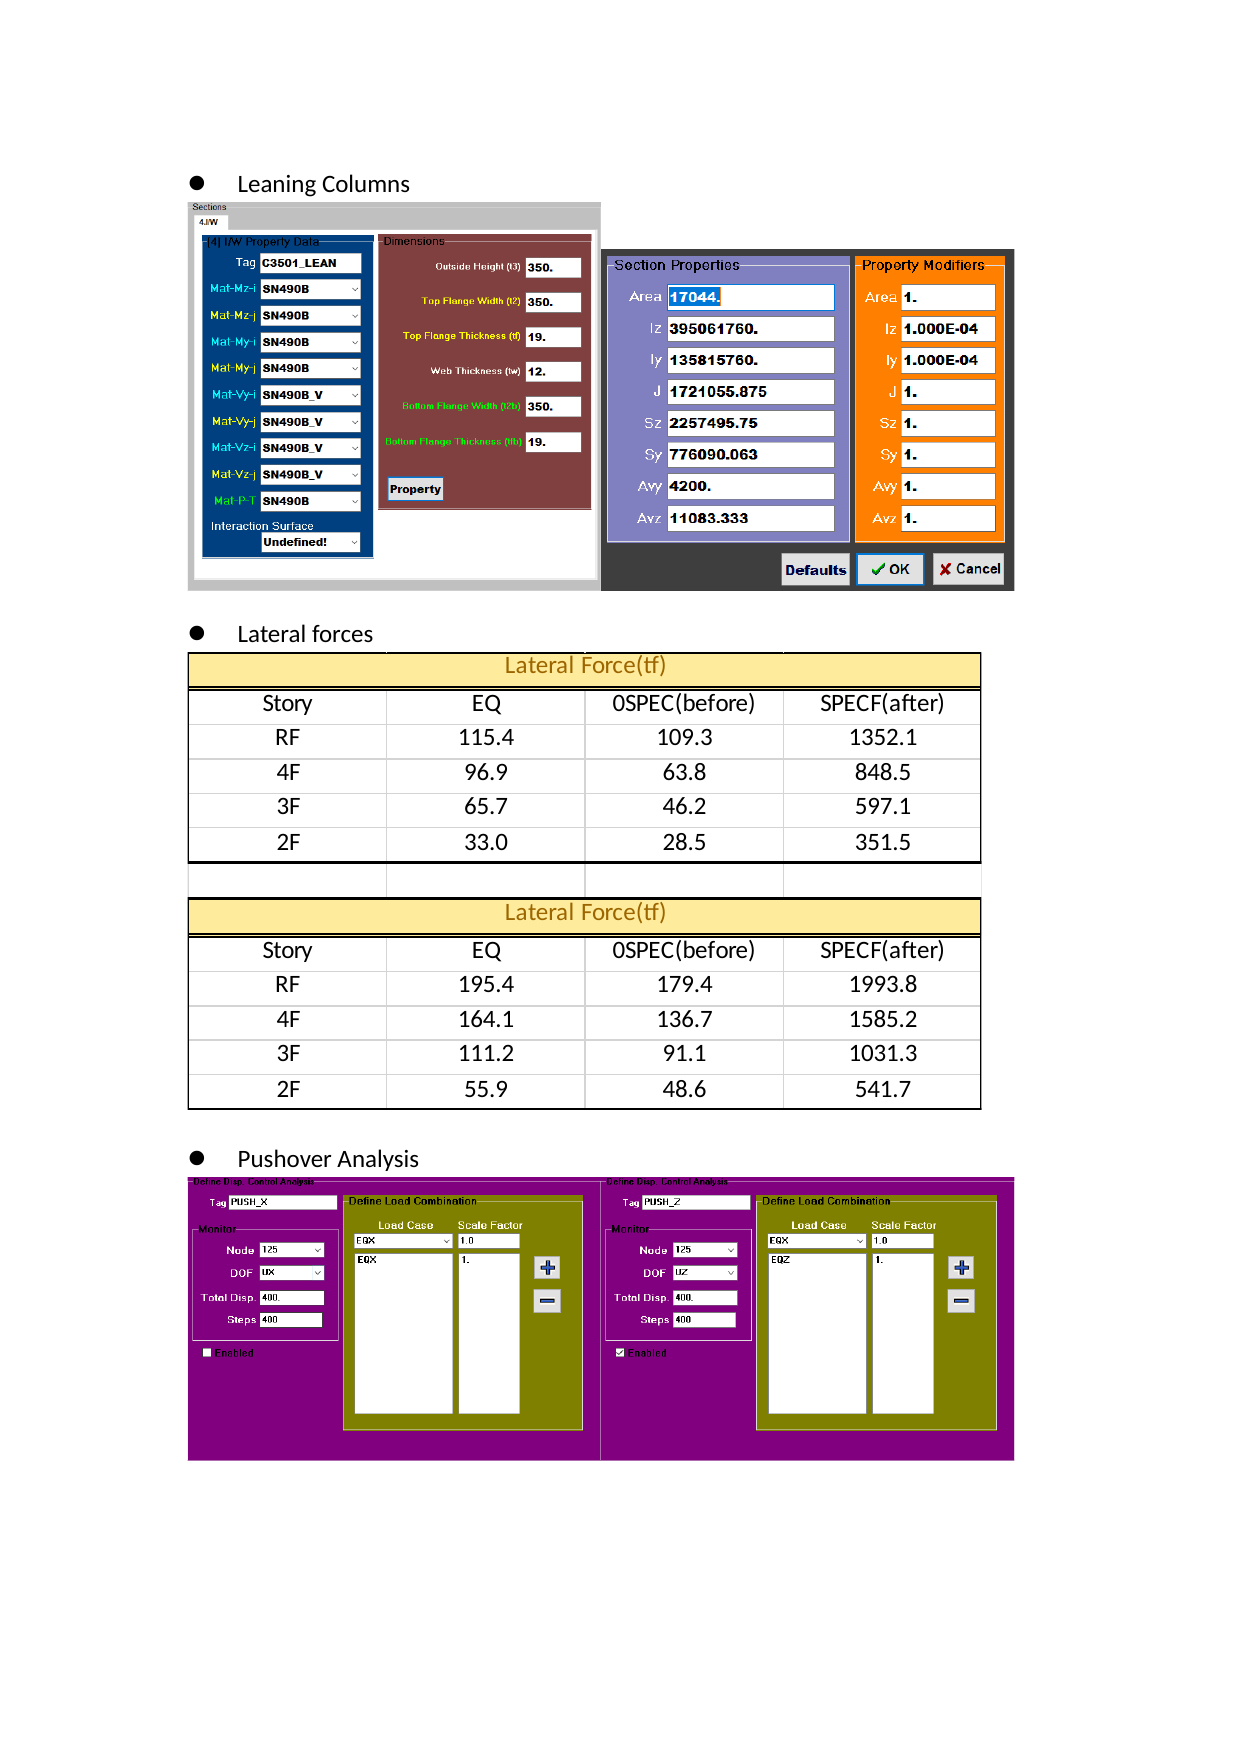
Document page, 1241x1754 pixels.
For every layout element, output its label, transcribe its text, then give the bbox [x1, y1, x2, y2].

list Lateral forces [187, 614, 1053, 652]
picture [187, 202, 1015, 591]
list Leaning Columns [187, 164, 1053, 202]
list Pushover Analysis [187, 1139, 1053, 1177]
picture [187, 1177, 1015, 1461]
